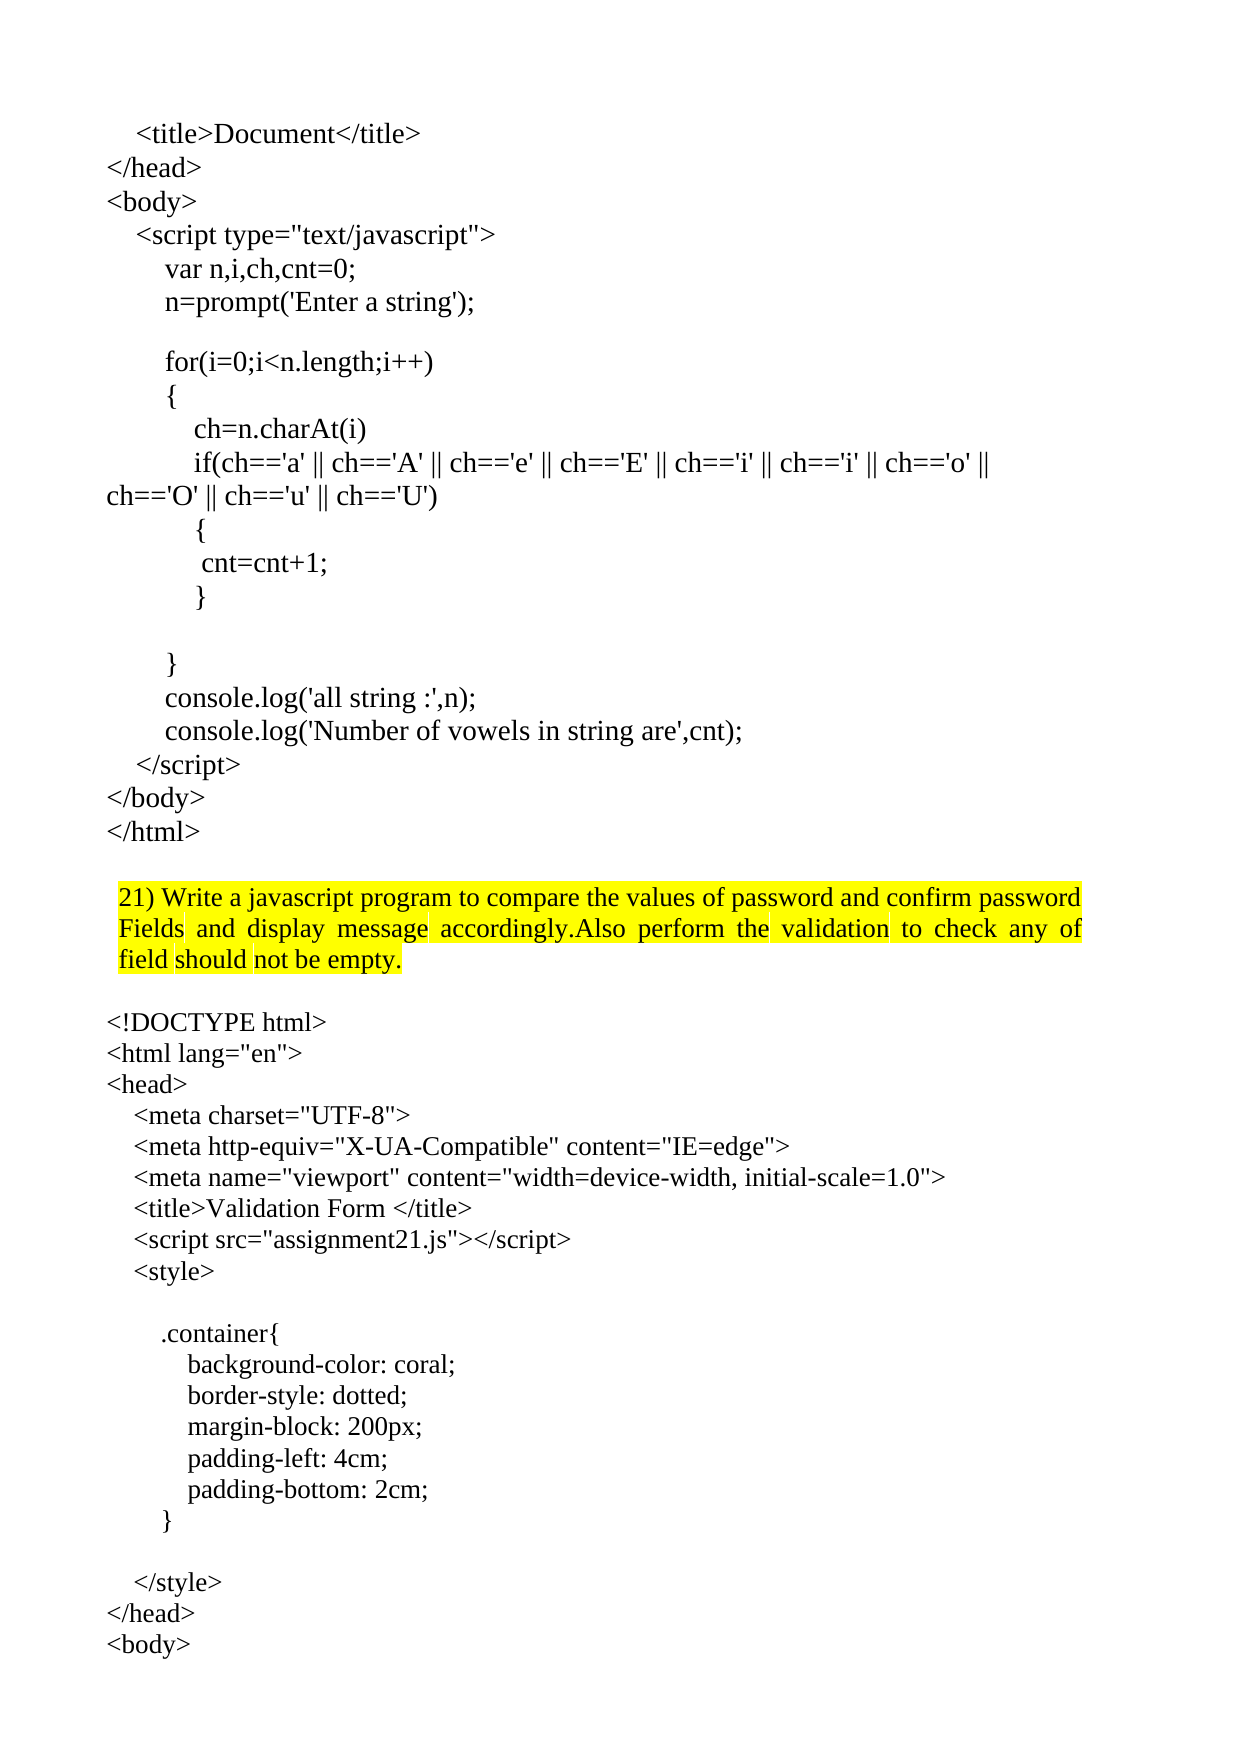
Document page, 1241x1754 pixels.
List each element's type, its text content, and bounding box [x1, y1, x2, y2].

text console.log('Number of vowels in string are',cnt); [106, 713, 1088, 747]
list Write a javascript program to compare the values of password and confirm password Fields and display message accordingly.Also perform the validation to check any of field should not be empty. [402, 912, 1082, 974]
text </script> [106, 747, 1088, 780]
text } [106, 579, 1088, 613]
text padding-left: 4cm; [106, 1442, 1082, 1473]
text <!DOCTYPE html> [106, 1006, 1082, 1037]
text </body> [106, 780, 1088, 814]
text { [106, 378, 1088, 411]
text <script type="text/javascript"> [106, 217, 1088, 251]
text </html> [106, 814, 1088, 847]
text cnt=cnt+1; [106, 546, 1088, 579]
text margin-block: 200px; [106, 1411, 1082, 1442]
text var n,i,ch,cnt=0; [106, 251, 1088, 284]
text <head> [106, 1068, 1082, 1099]
text border-style: dotted; [106, 1379, 1082, 1411]
text .container{ [106, 1317, 1082, 1348]
text <style> [106, 1255, 1082, 1286]
text ch=n.charAt(i) [106, 411, 1088, 445]
text <meta name="viewport" content="width=device-width, initial-scale=1.0"> [106, 1161, 1082, 1192]
text <body> [106, 1628, 1082, 1660]
text <meta http-equiv="X-UA-Compatible" content="IE=edge"> [106, 1130, 1082, 1161]
text n=prompt('Enter a string'); [106, 284, 1088, 318]
text padding-bottom: 2cm; [106, 1473, 1082, 1504]
text if(ch=='a' || ch=='A' || ch=='e' || ch=='E' || ch=='i' || ch=='i' || ch=='o' || ch=='O' || ch=='u' || ch=='U') [106, 445, 1088, 512]
text console.log('all string :',n); [106, 680, 1088, 713]
text </head> [106, 1597, 1082, 1628]
text </head> [106, 150, 1088, 184]
text <title>Document</title> [106, 117, 1088, 150]
text } [106, 1504, 1082, 1535]
text } [106, 646, 1088, 680]
text <html lang="en"> [106, 1037, 1082, 1068]
text <body> [106, 184, 1088, 217]
text </style> [106, 1566, 1082, 1597]
text background-color: coral; [106, 1348, 1082, 1379]
text <meta charset="UTF-8"> [106, 1099, 1082, 1130]
text for(i=0;i<n.length;i++) [106, 344, 1088, 378]
text <script src="assignment21.js"></script> [106, 1224, 1082, 1255]
text { [106, 512, 1088, 546]
text <title>Validation Form </title> [106, 1192, 1082, 1224]
